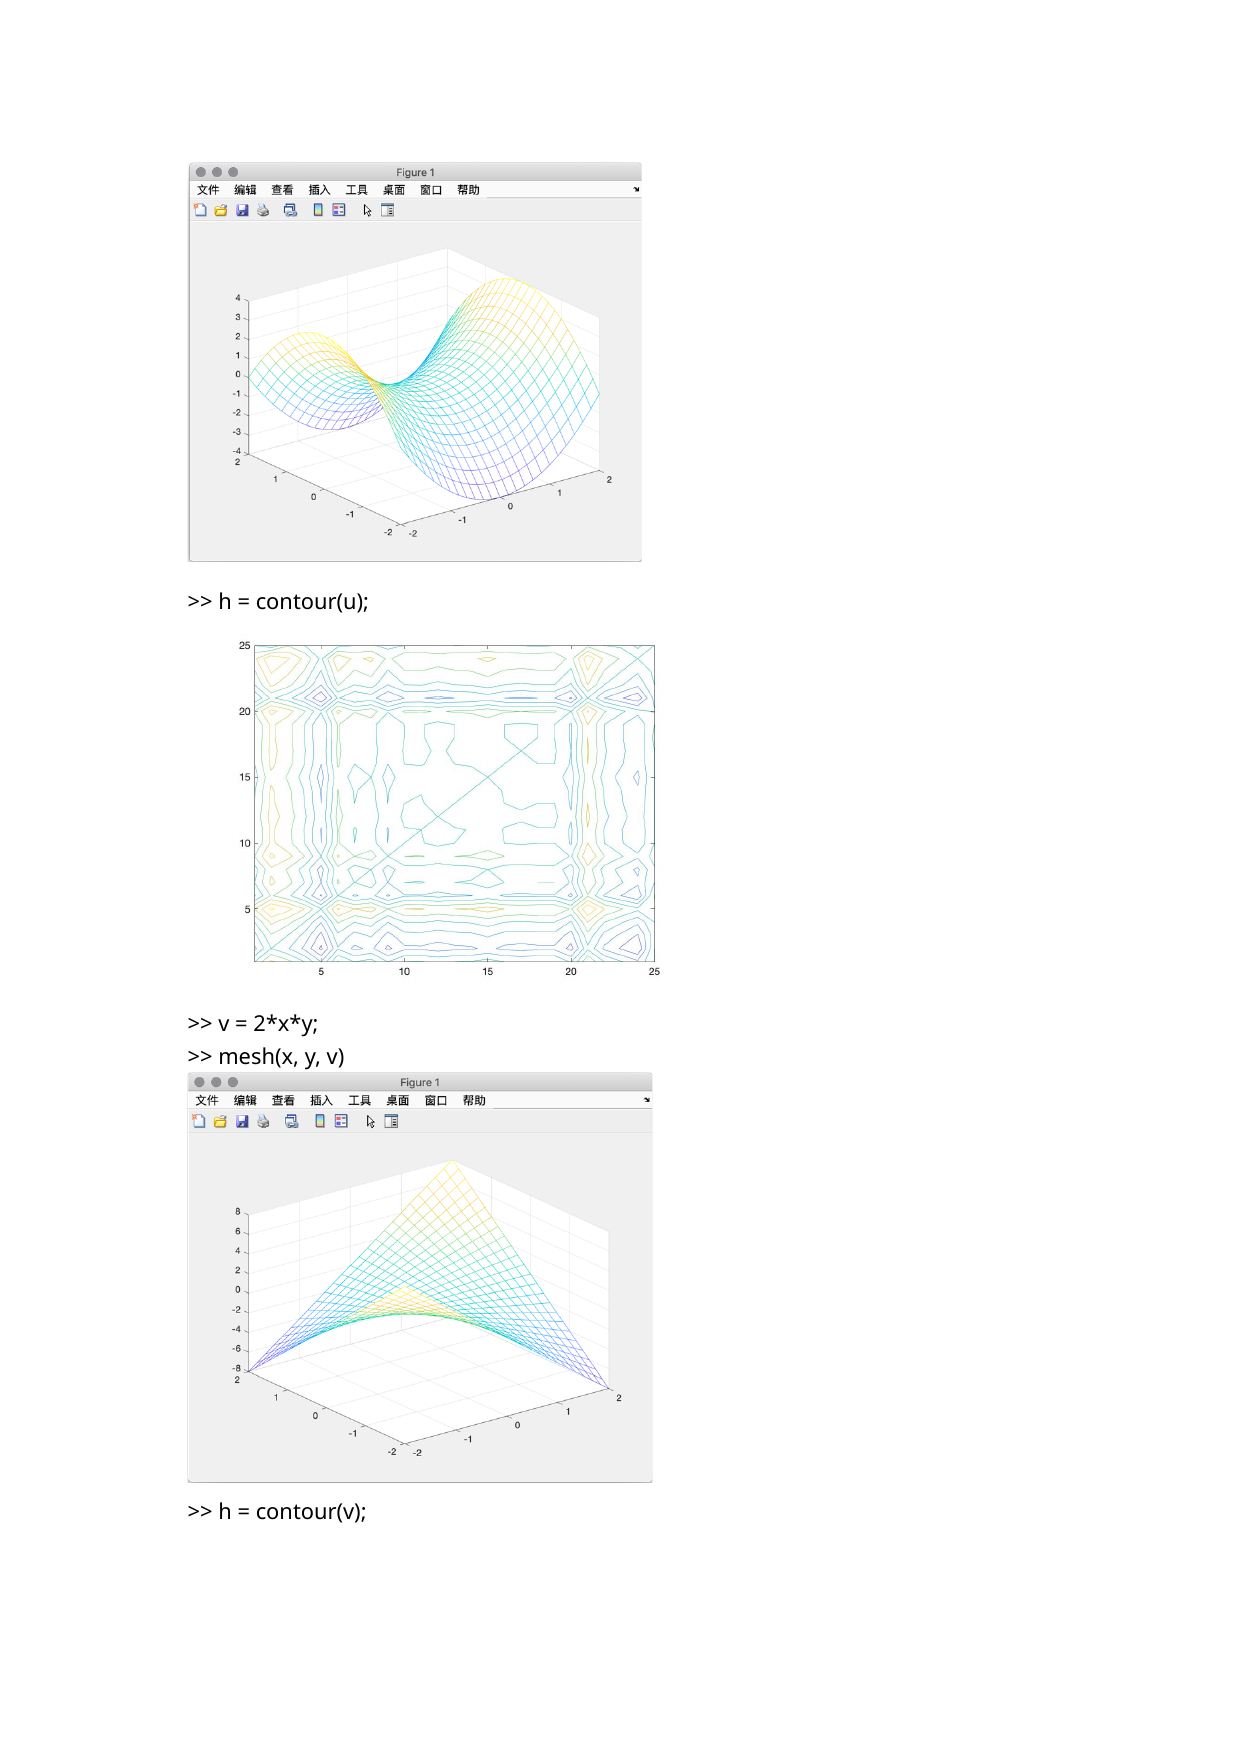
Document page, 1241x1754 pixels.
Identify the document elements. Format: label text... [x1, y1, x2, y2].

picture [187, 162, 642, 562]
picture [187, 1072, 653, 1483]
text >> h = contour(v); [187, 1494, 1053, 1527]
text >> h = contour(u); [187, 584, 1053, 617]
text >> mesh(x, y, v) [187, 1039, 1053, 1072]
text >> v = 2*x*y; [187, 1007, 1053, 1039]
picture [187, 617, 703, 1004]
